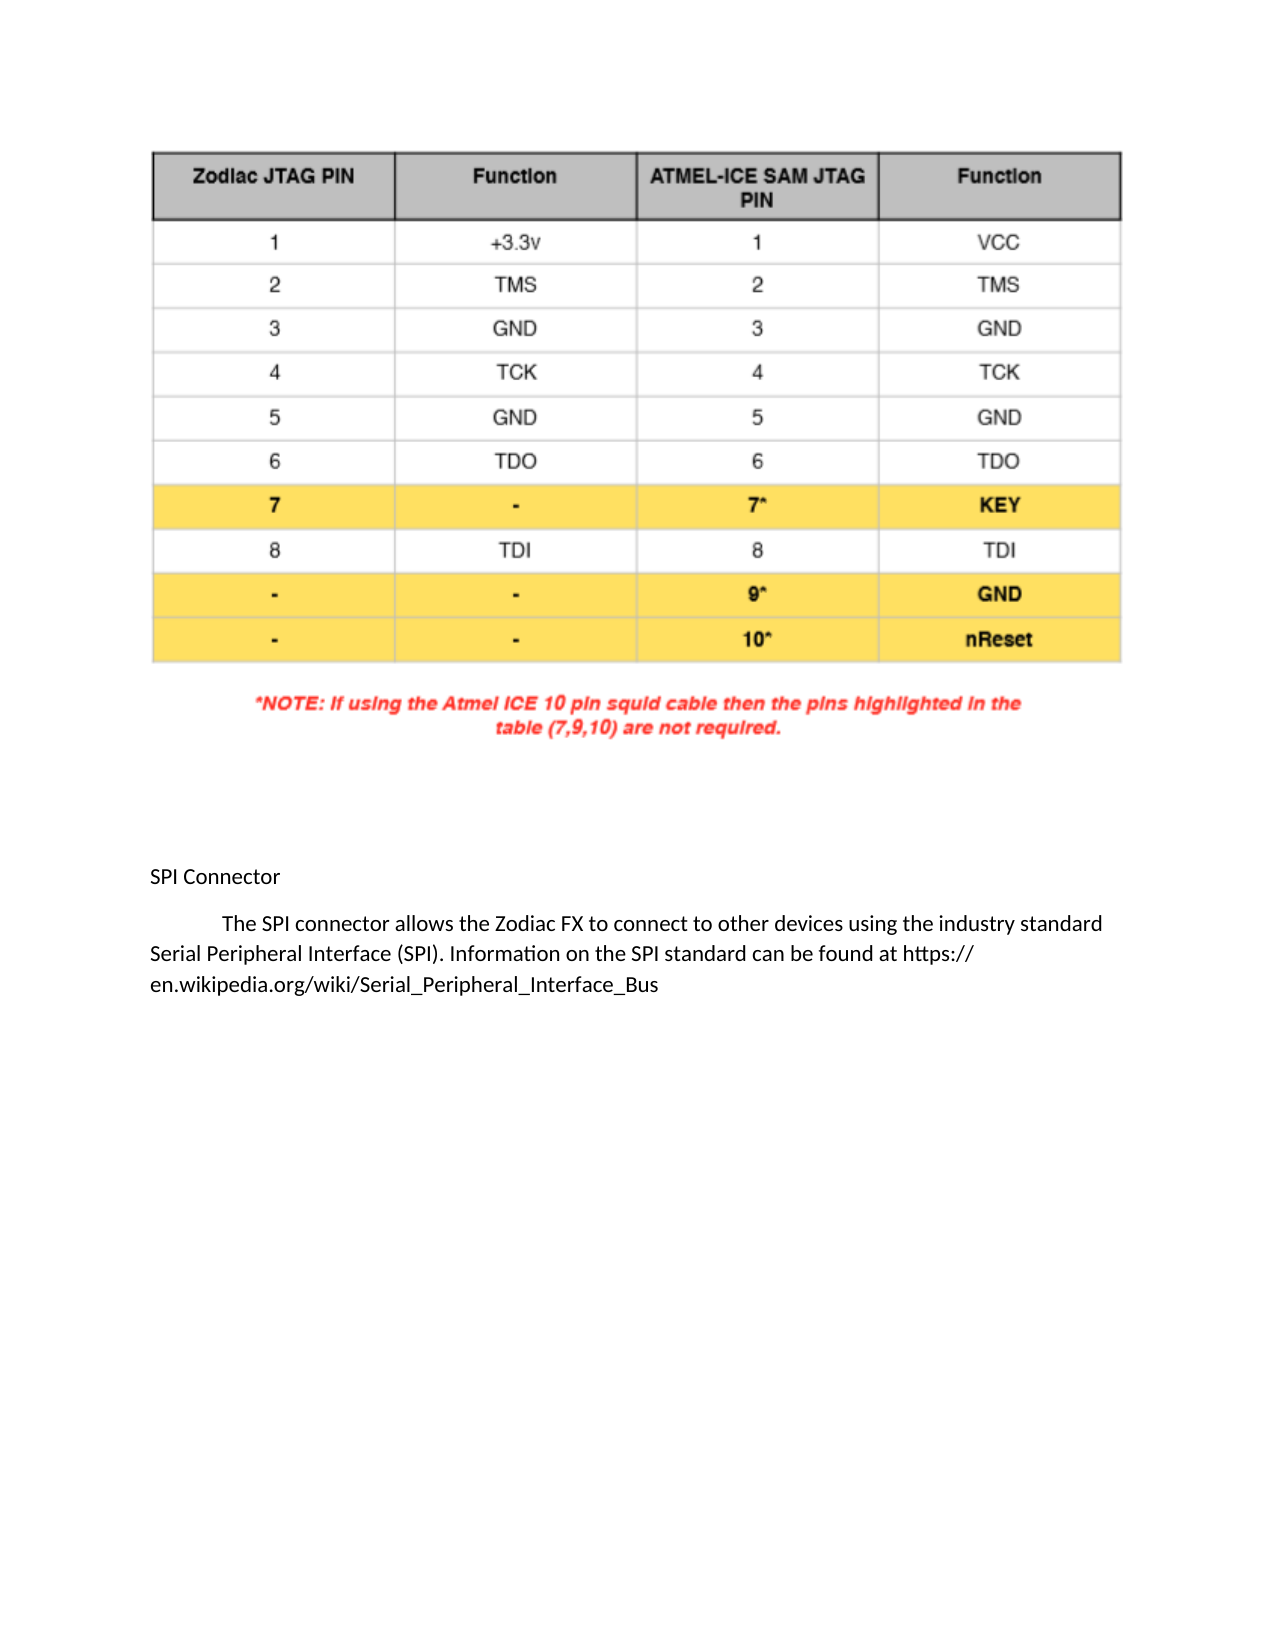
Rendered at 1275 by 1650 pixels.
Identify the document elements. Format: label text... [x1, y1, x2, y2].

picture [150, 150, 1125, 750]
text The SPI connector allows the Zodiac FX to connect to other devices using the industry standard Serial Peripheral Interface (SPI). Information on the SPI standard can be found at https:// en.wikipedia.org/wiki/Serial_Peripheral_Interface_Bus [150, 909, 1125, 998]
text SPI Connector [150, 862, 1125, 890]
